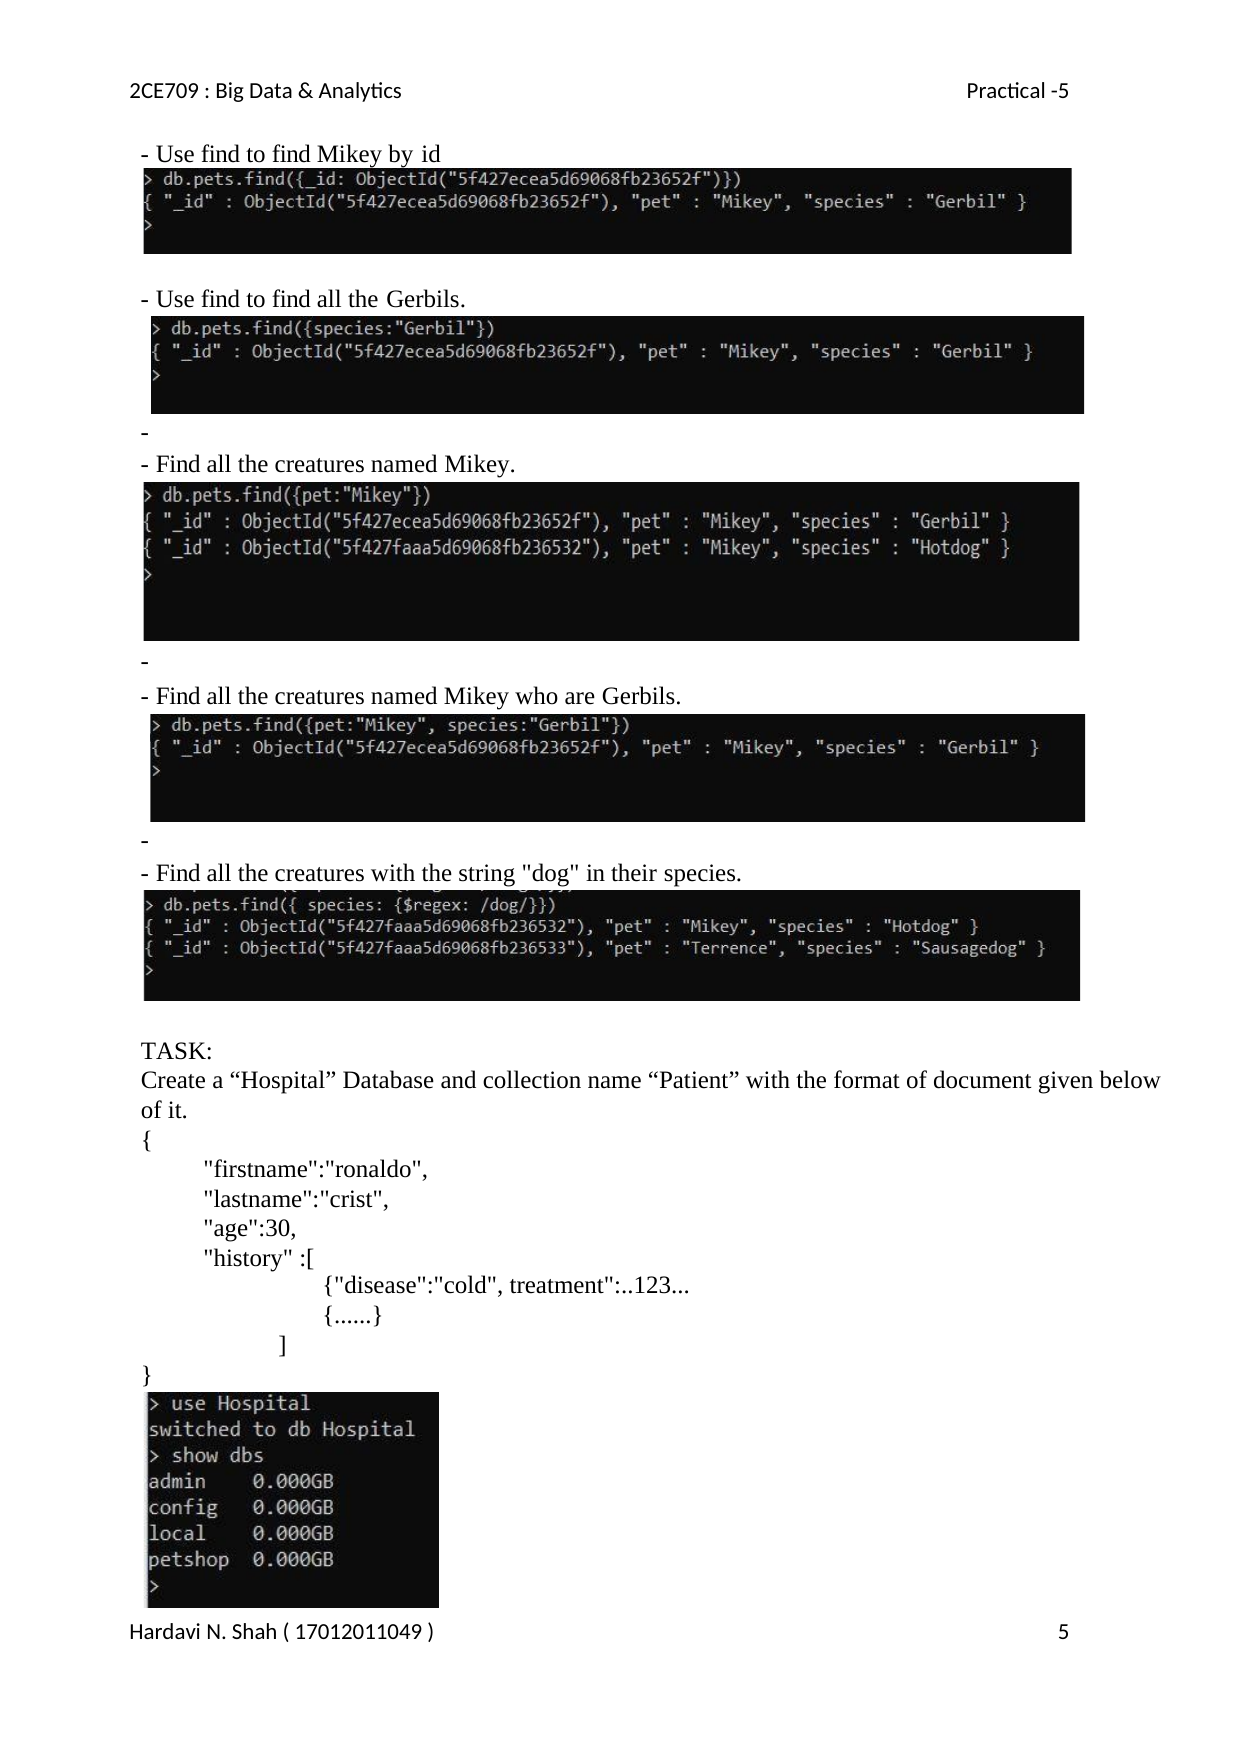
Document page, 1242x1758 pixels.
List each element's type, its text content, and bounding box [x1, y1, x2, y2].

list Find all the creatures with the string "dog" in their species. [140, 858, 1171, 887]
picture [150, 714, 1086, 822]
list Use find to find all the Gerbils. [140, 284, 1171, 313]
text { [141, 1126, 1171, 1154]
text Create a “Hospital” Database and collection name “Patient” with the format of document given below of it. [141, 1066, 1171, 1124]
text {......} [322, 1300, 1171, 1329]
text "history" :[ [203, 1243, 1171, 1272]
picture [151, 316, 1085, 414]
text {"disease":"cold", treatment":..123... [322, 1272, 1171, 1299]
list Find all the creatures named Mikey. [140, 449, 1171, 478]
list Find all the creatures named Mikey who are Gerbils. [140, 681, 1171, 710]
text } [141, 1360, 1171, 1388]
text TASK: [141, 1036, 1171, 1065]
picture [143, 890, 1081, 1001]
picture [143, 1392, 439, 1608]
picture [143, 168, 1072, 254]
picture [143, 482, 1080, 641]
text "firstname":"ronaldo", "lastname":"crist", "age":30, [203, 1154, 430, 1242]
text ] [278, 1330, 1171, 1358]
list Use find to find Mikey by id [140, 139, 1171, 168]
